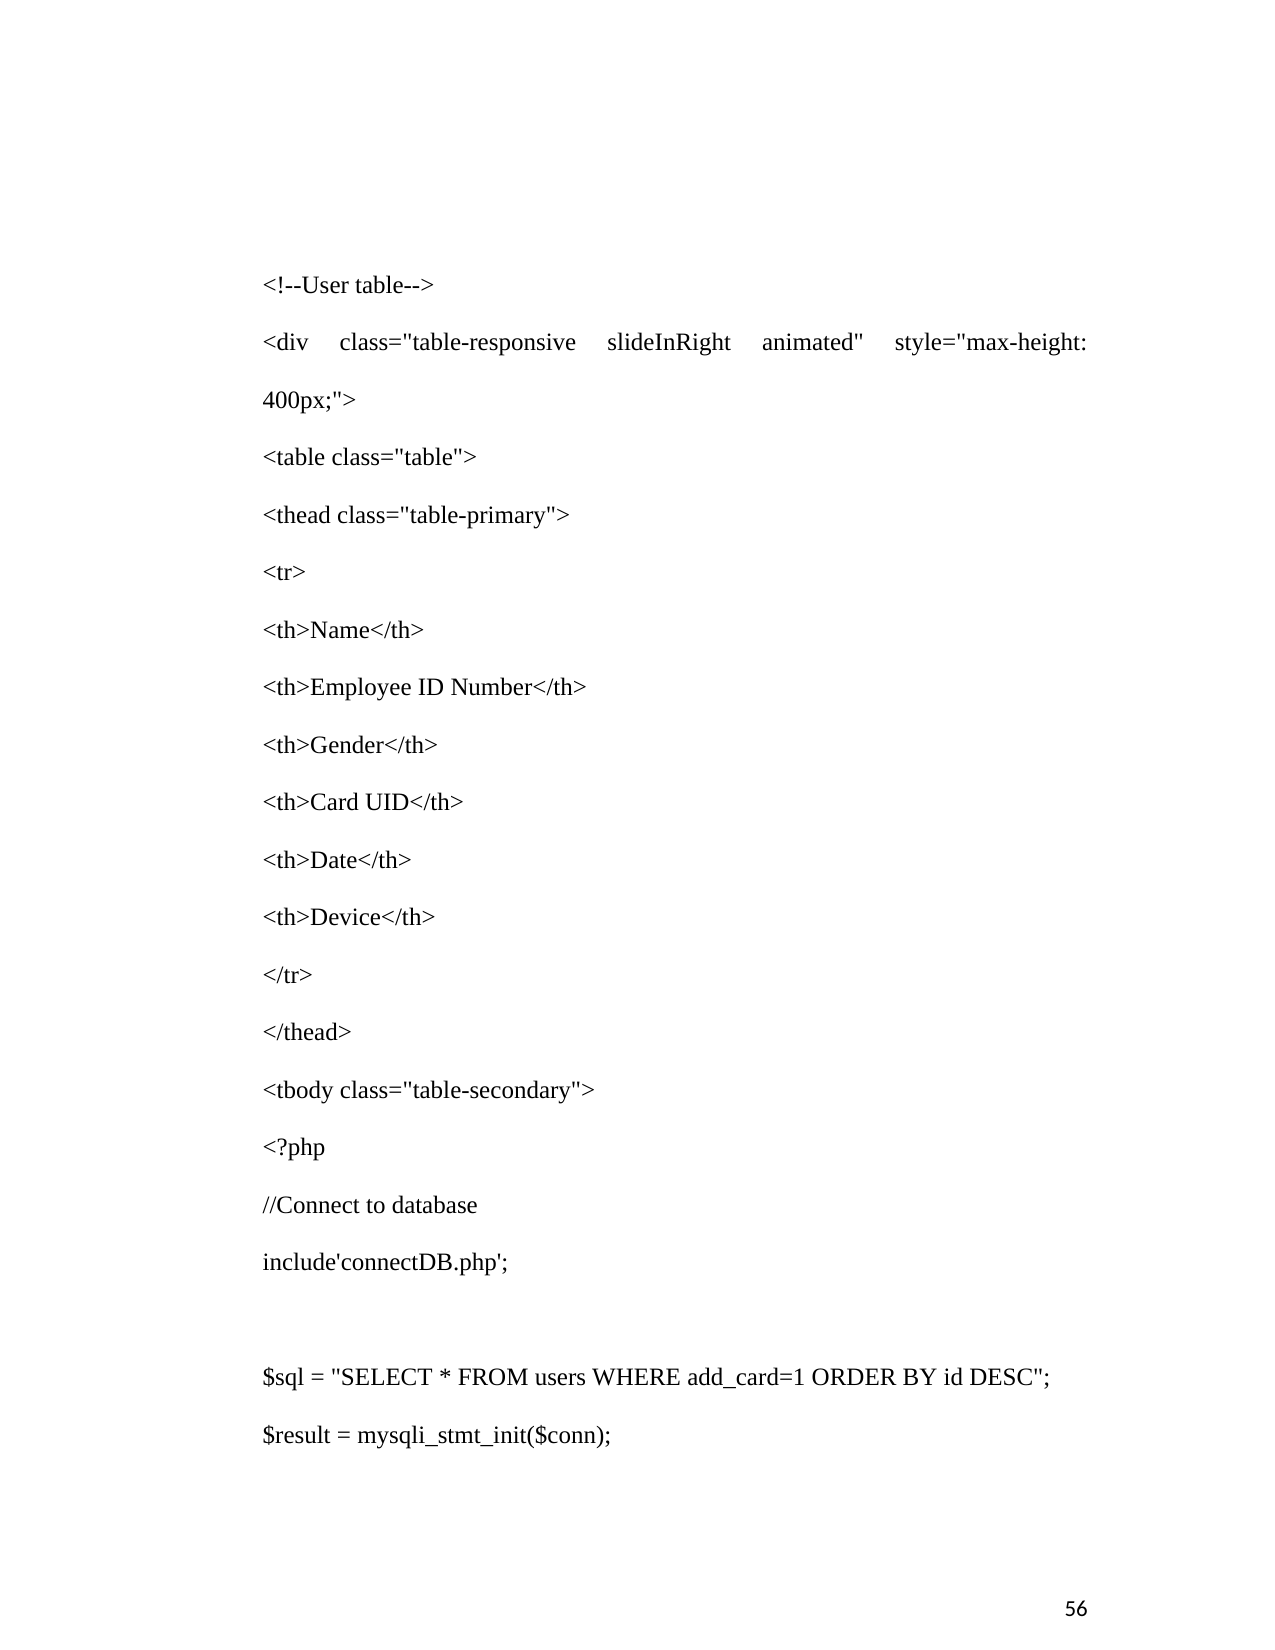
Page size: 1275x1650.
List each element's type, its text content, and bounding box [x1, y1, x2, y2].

text </thead> [262, 1017, 1087, 1046]
text <!--User table--> [262, 270, 1087, 299]
text <tr> [262, 557, 1087, 586]
text <?php [262, 1132, 1087, 1161]
text <th>Card UID</th> [262, 787, 1087, 816]
text <th>Employee ID Number</th> [262, 672, 1087, 701]
text include'connectDB.php'; [262, 1247, 1087, 1276]
text <th>Name</th> [262, 615, 1087, 644]
text <thead class="table-primary"> [262, 500, 1087, 529]
text <th>Device</th> [262, 902, 1087, 931]
text </tr> [262, 960, 1087, 989]
text <div class="table-responsive slideInRight animated" style="max-height: 400px;"> [262, 327, 1087, 414]
text <tbody class="table-secondary"> [262, 1075, 1087, 1104]
text $result = mysqli_stmt_init($conn); [262, 1420, 1087, 1449]
text <table class="table"> [262, 442, 1087, 471]
text <th>Date</th> [262, 845, 1087, 874]
text $sql = "SELECT * FROM users WHERE add_card=1 ORDER BY id DESC"; [262, 1362, 1087, 1391]
text <th>Gender</th> [262, 730, 1087, 759]
text //Connect to database [262, 1190, 1087, 1219]
